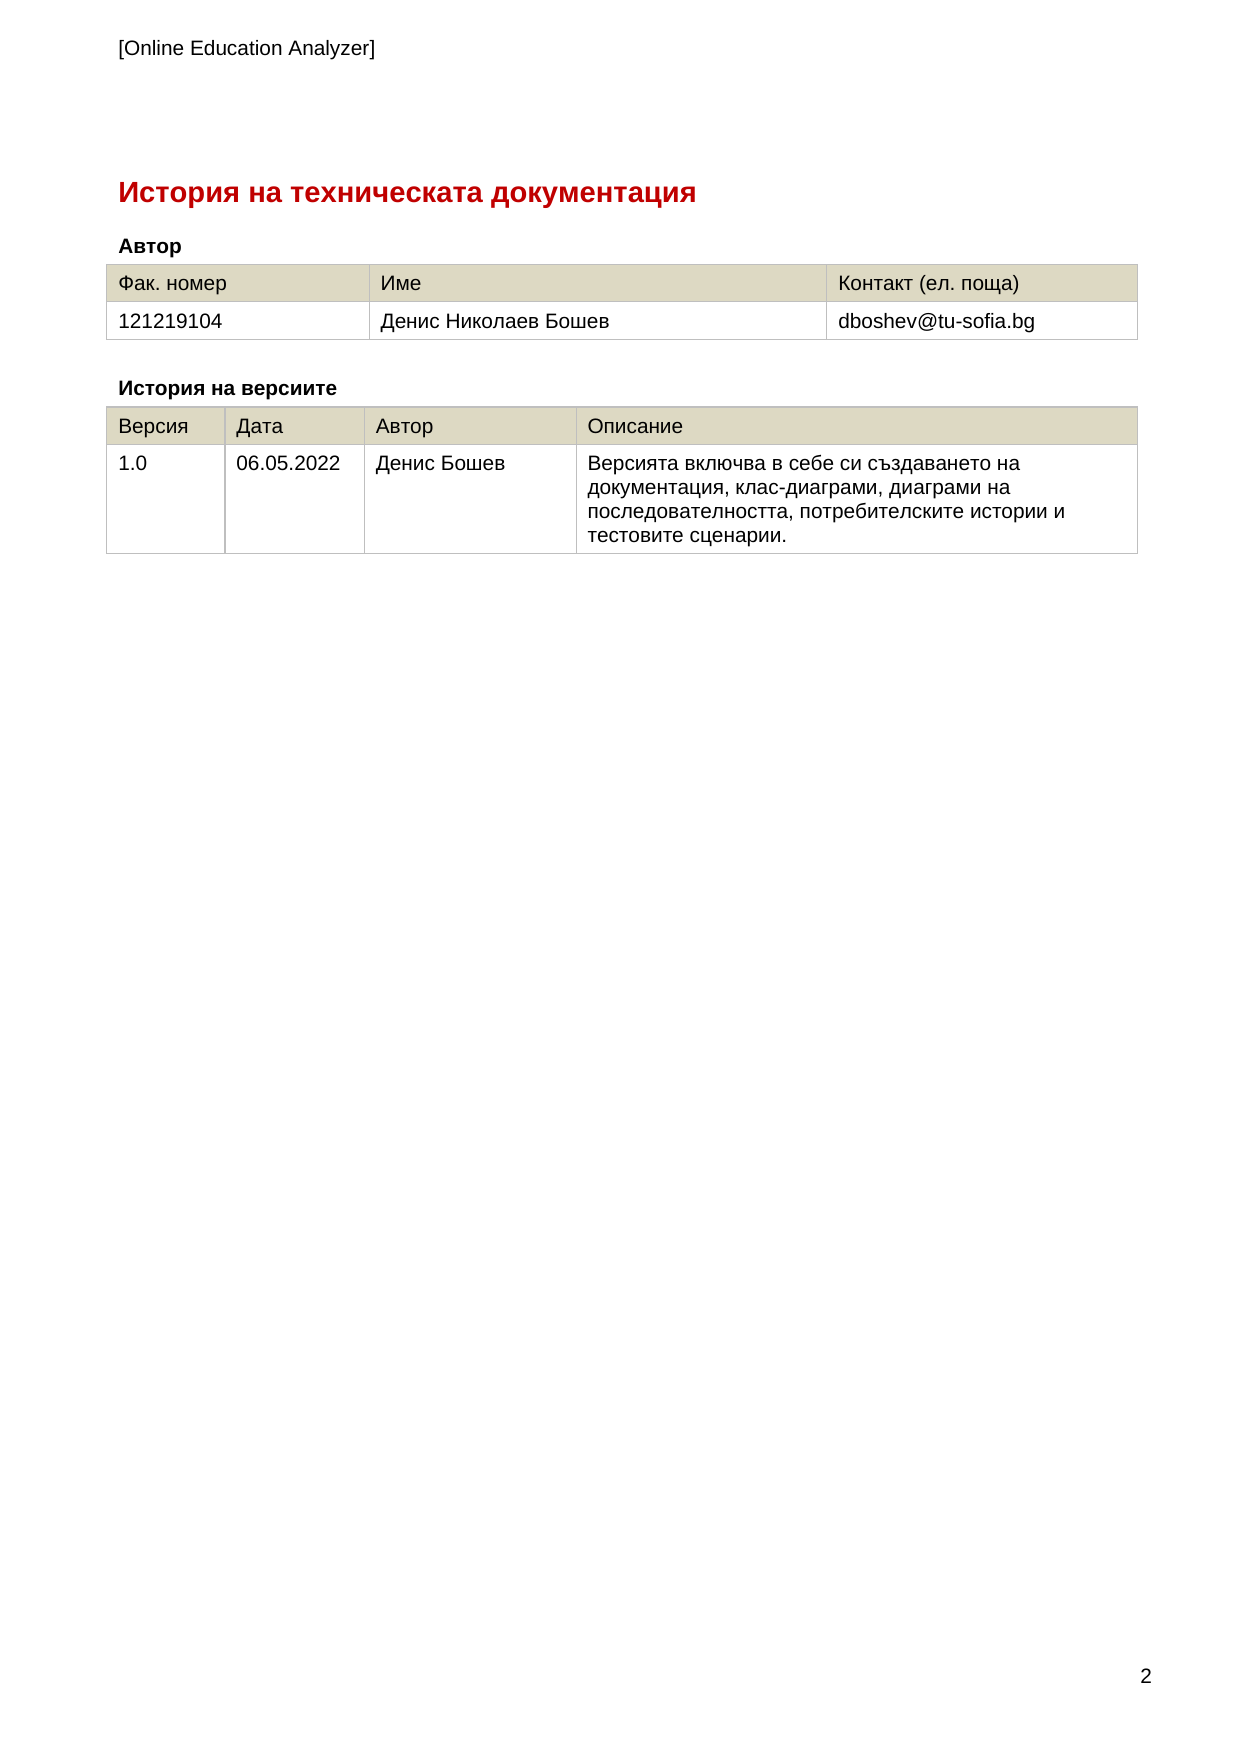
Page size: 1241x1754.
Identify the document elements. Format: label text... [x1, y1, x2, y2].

table_cell Денис Николаев Бошев [370, 302, 826, 339]
table_header Фак. номер [107, 265, 369, 301]
table_cell Версията включва в себе си създаването на документация, клас-диаграми, диаграми на последователността, потребителските истории и тестовите сценарии. [577, 445, 1137, 553]
table_header Автор [365, 408, 576, 444]
text История на версиите [118, 376, 1152, 400]
table_header Име [370, 265, 826, 301]
table_header Описание [577, 408, 1137, 444]
table_header Контакт (ел. поща) [827, 265, 1137, 301]
text Автор [118, 233, 1152, 257]
table_cell 06.05.2022 [226, 445, 364, 553]
table_header Версия [107, 408, 224, 444]
table_cell Денис Бошев [365, 445, 576, 553]
table_header Дата [226, 408, 364, 444]
table_cell 1.0 [107, 445, 224, 553]
table_cell 121219104 [107, 302, 369, 339]
table_cell dboshev@tu-sofia.bg [827, 302, 1137, 339]
subtitle История на техническата документация [118, 175, 1152, 208]
